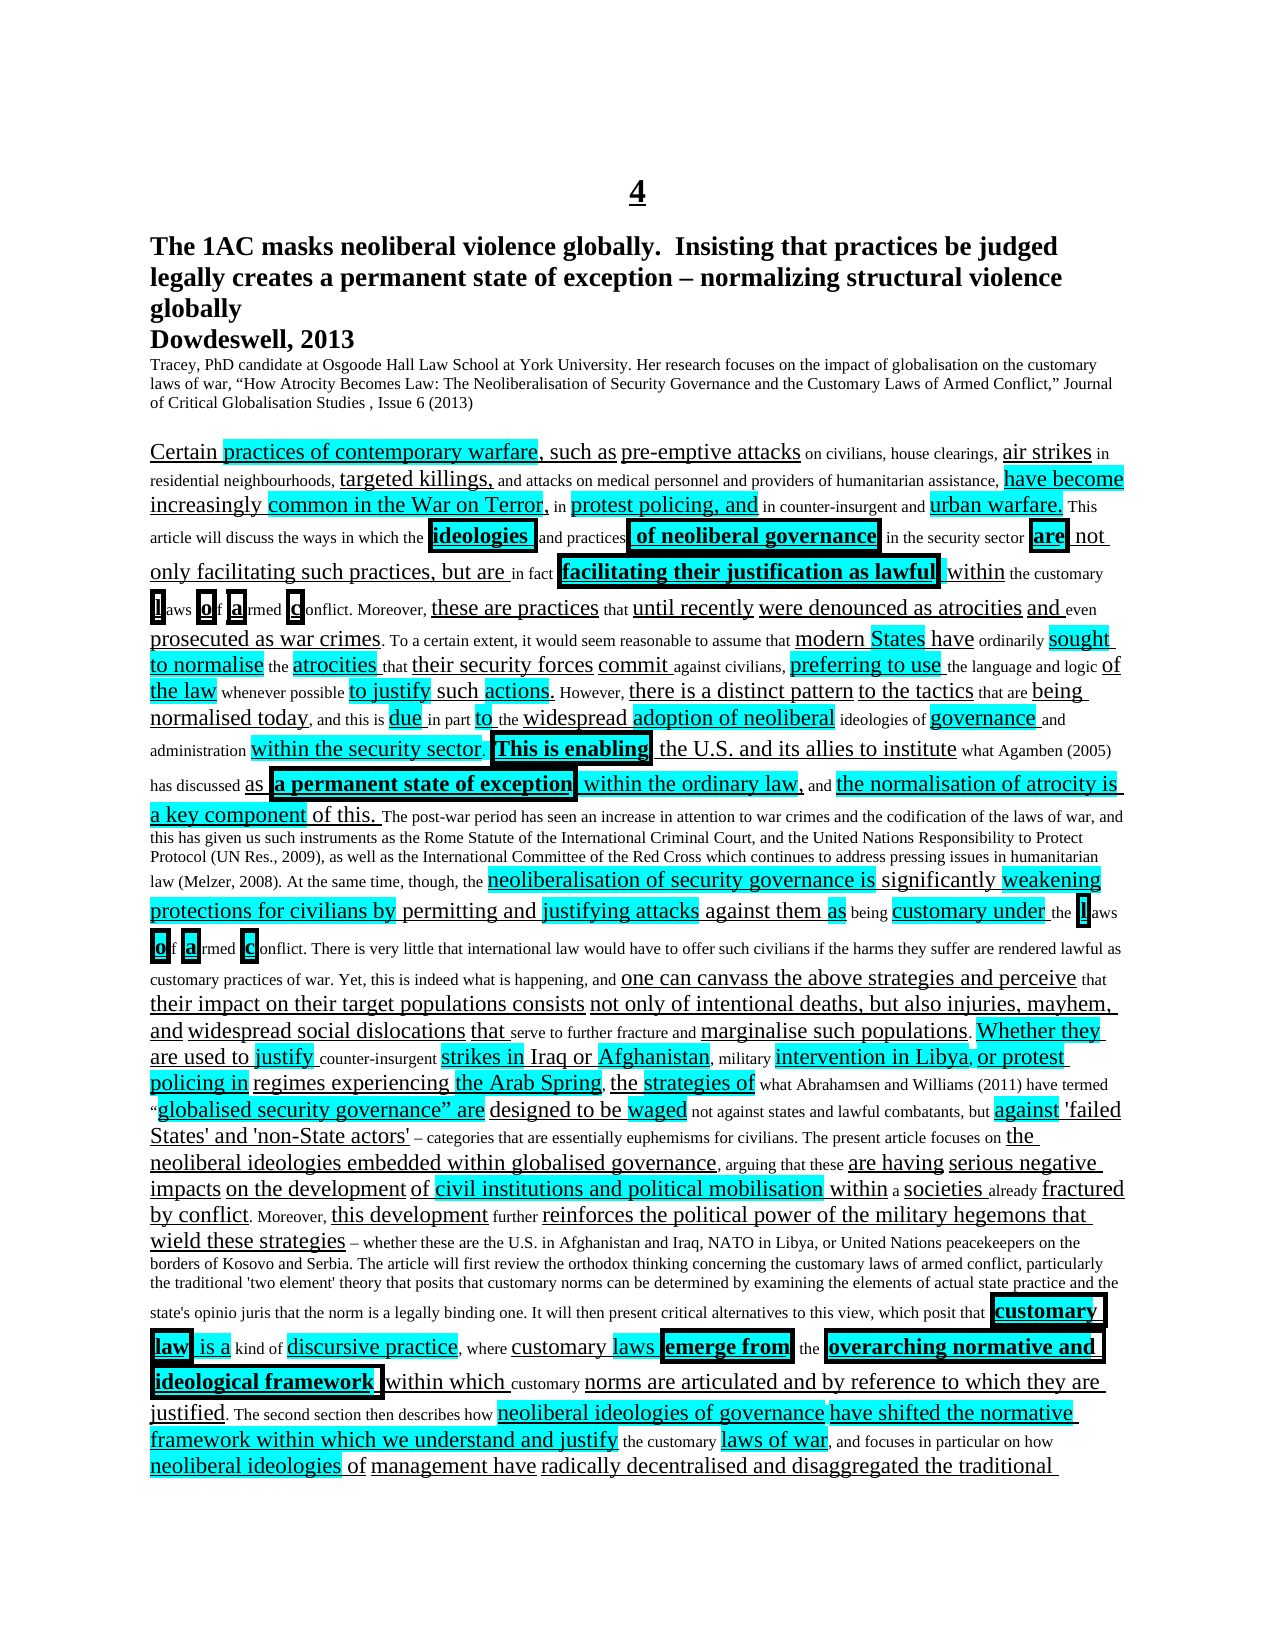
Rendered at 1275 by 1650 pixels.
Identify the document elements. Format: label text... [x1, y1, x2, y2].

subtitle The 1AC masks neoliberal violence globally. Insisting that practices be judged legally creates a permanent state of exception – normalizing structural violence globally [150, 230, 1125, 323]
subtitle 4 [150, 171, 1125, 209]
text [150, 438, 1125, 1478]
text Dowdeswell, 2013 [150, 323, 1125, 354]
text Tracey, PhD candidate at Osgoode Hall Law School at York University. Her research focuses on the impact of globalisation on the customary laws of war, “How Atrocity Becomes Law: The Neoliberalisation of Security Governance and the Customary Laws of Armed Conflict,” Journal of Critical Globalisation Studies , Issue 6 (2013) [150, 354, 1125, 412]
